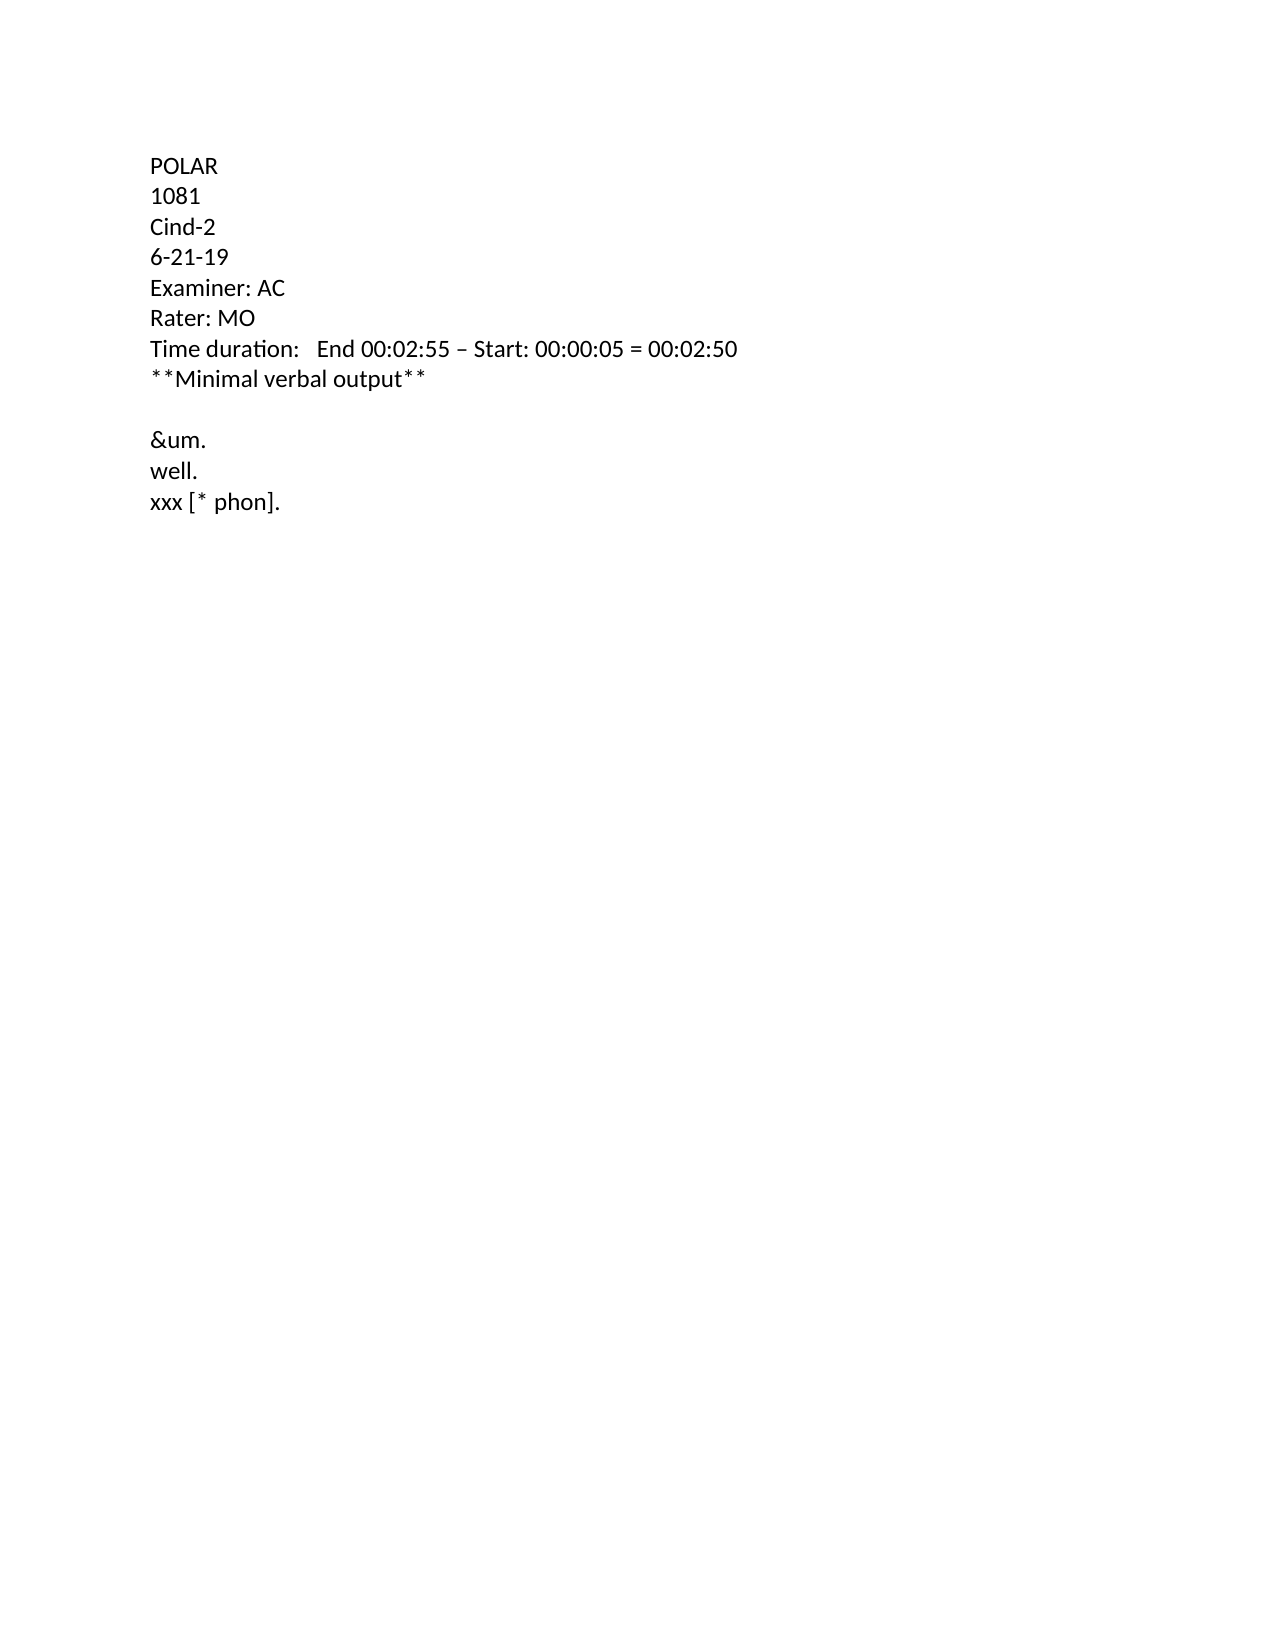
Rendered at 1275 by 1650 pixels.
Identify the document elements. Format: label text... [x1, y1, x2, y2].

text POLAR [150, 150, 1125, 181]
text Time duration: End 00:02:55 – Start: 00:00:05 = 00:02:50 [150, 333, 1125, 364]
text &um. [150, 425, 1125, 455]
text Examiner: AC [150, 272, 1125, 303]
text 6-21-19 [150, 242, 1125, 272]
text Cind-2 [150, 211, 1125, 242]
text Rater: MO [150, 303, 1125, 333]
text xxx [* phon]. [150, 486, 1125, 516]
text well. [150, 455, 1125, 486]
text 1081 [150, 181, 1125, 211]
text **Minimal verbal output** [150, 364, 1125, 394]
